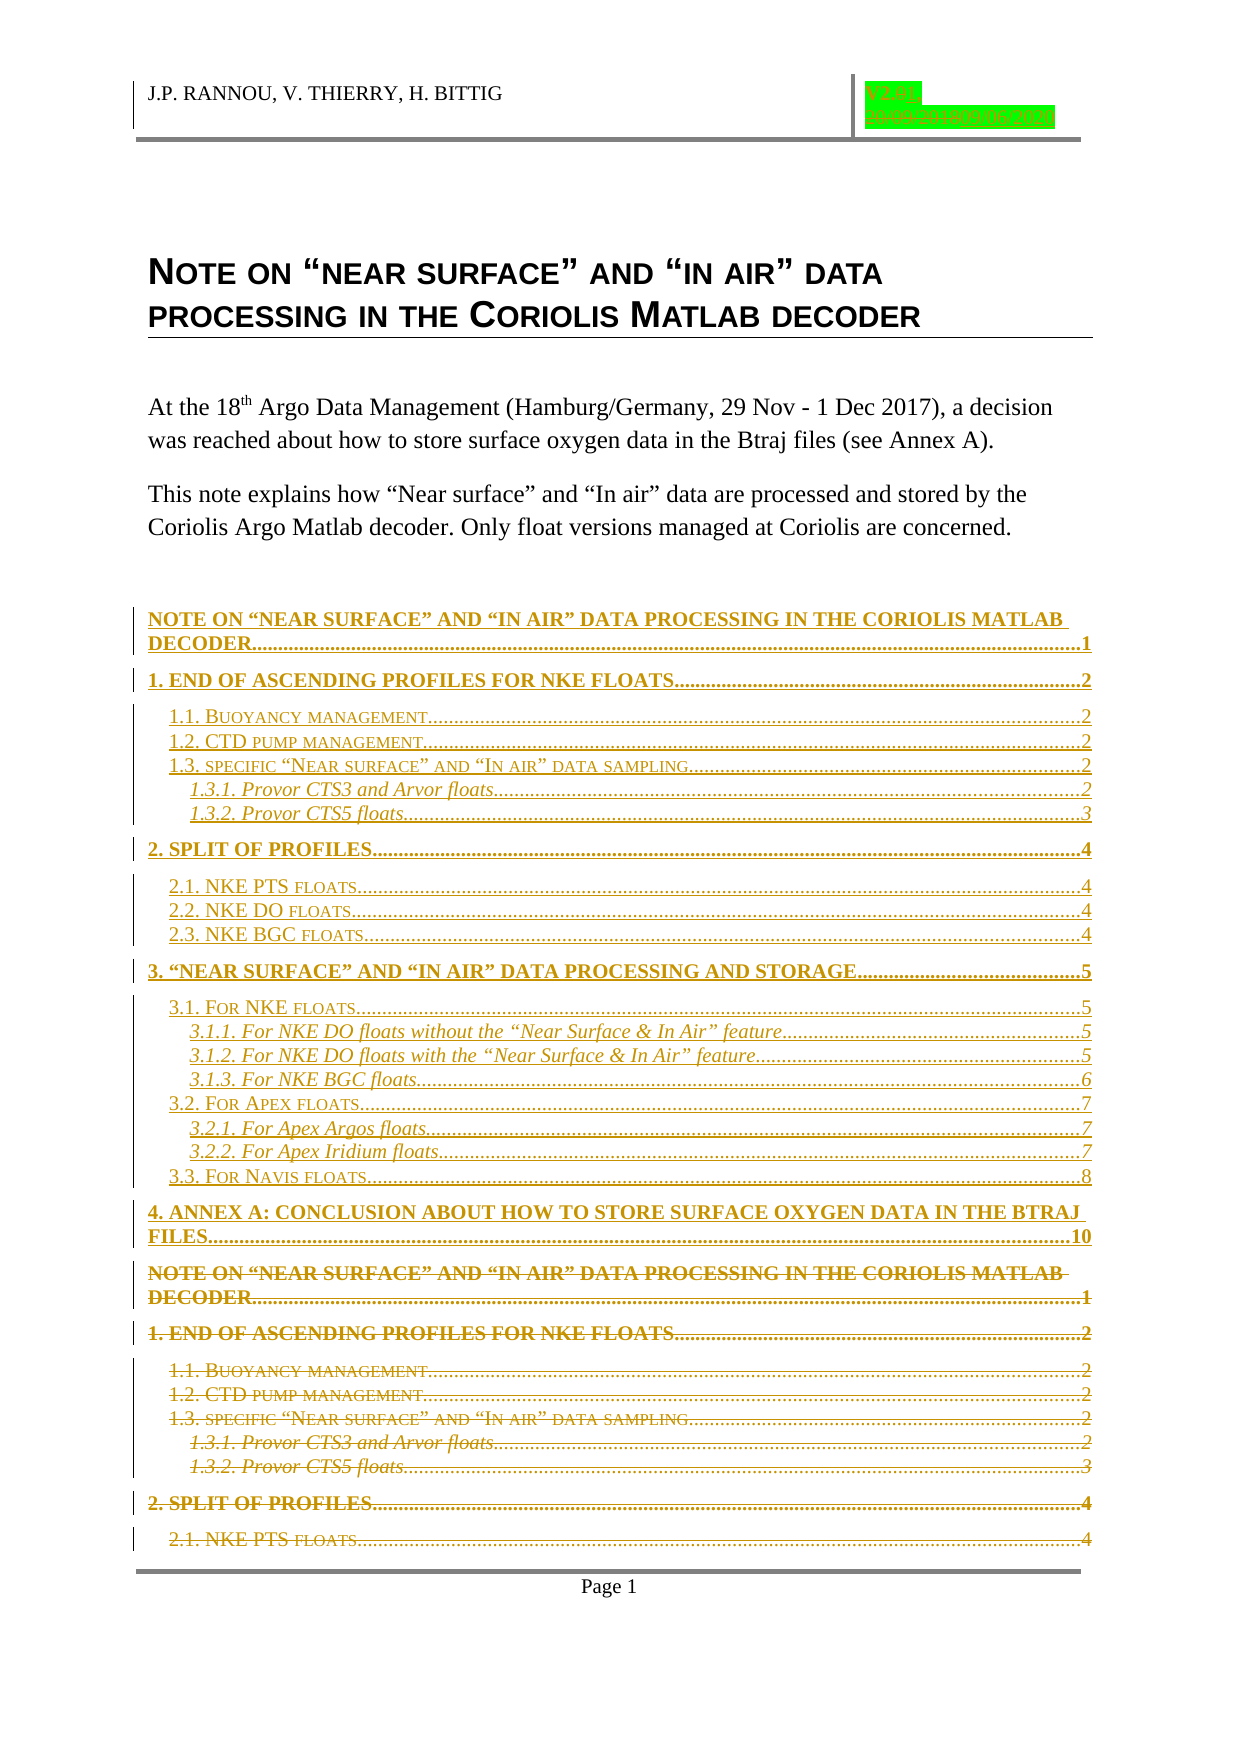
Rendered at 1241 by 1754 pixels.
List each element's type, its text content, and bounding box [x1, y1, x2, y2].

text This note explains how “Near surface” and “In air” data are processed and stored by the Coriolis Argo Matlab decoder. Only float versions managed at Coriolis are concerned. [148, 479, 1093, 541]
text At the 18th Argo Data Management (Hamburg/Germany, 29 Nov - 1 Dec 2017), a decision was reached about how to store surface oxygen data in the Btraj files (see Annex A). [148, 392, 1093, 454]
title Note on “near surface” and “in air” data processing in the Coriolis Matlab decoder [148, 249, 1093, 337]
